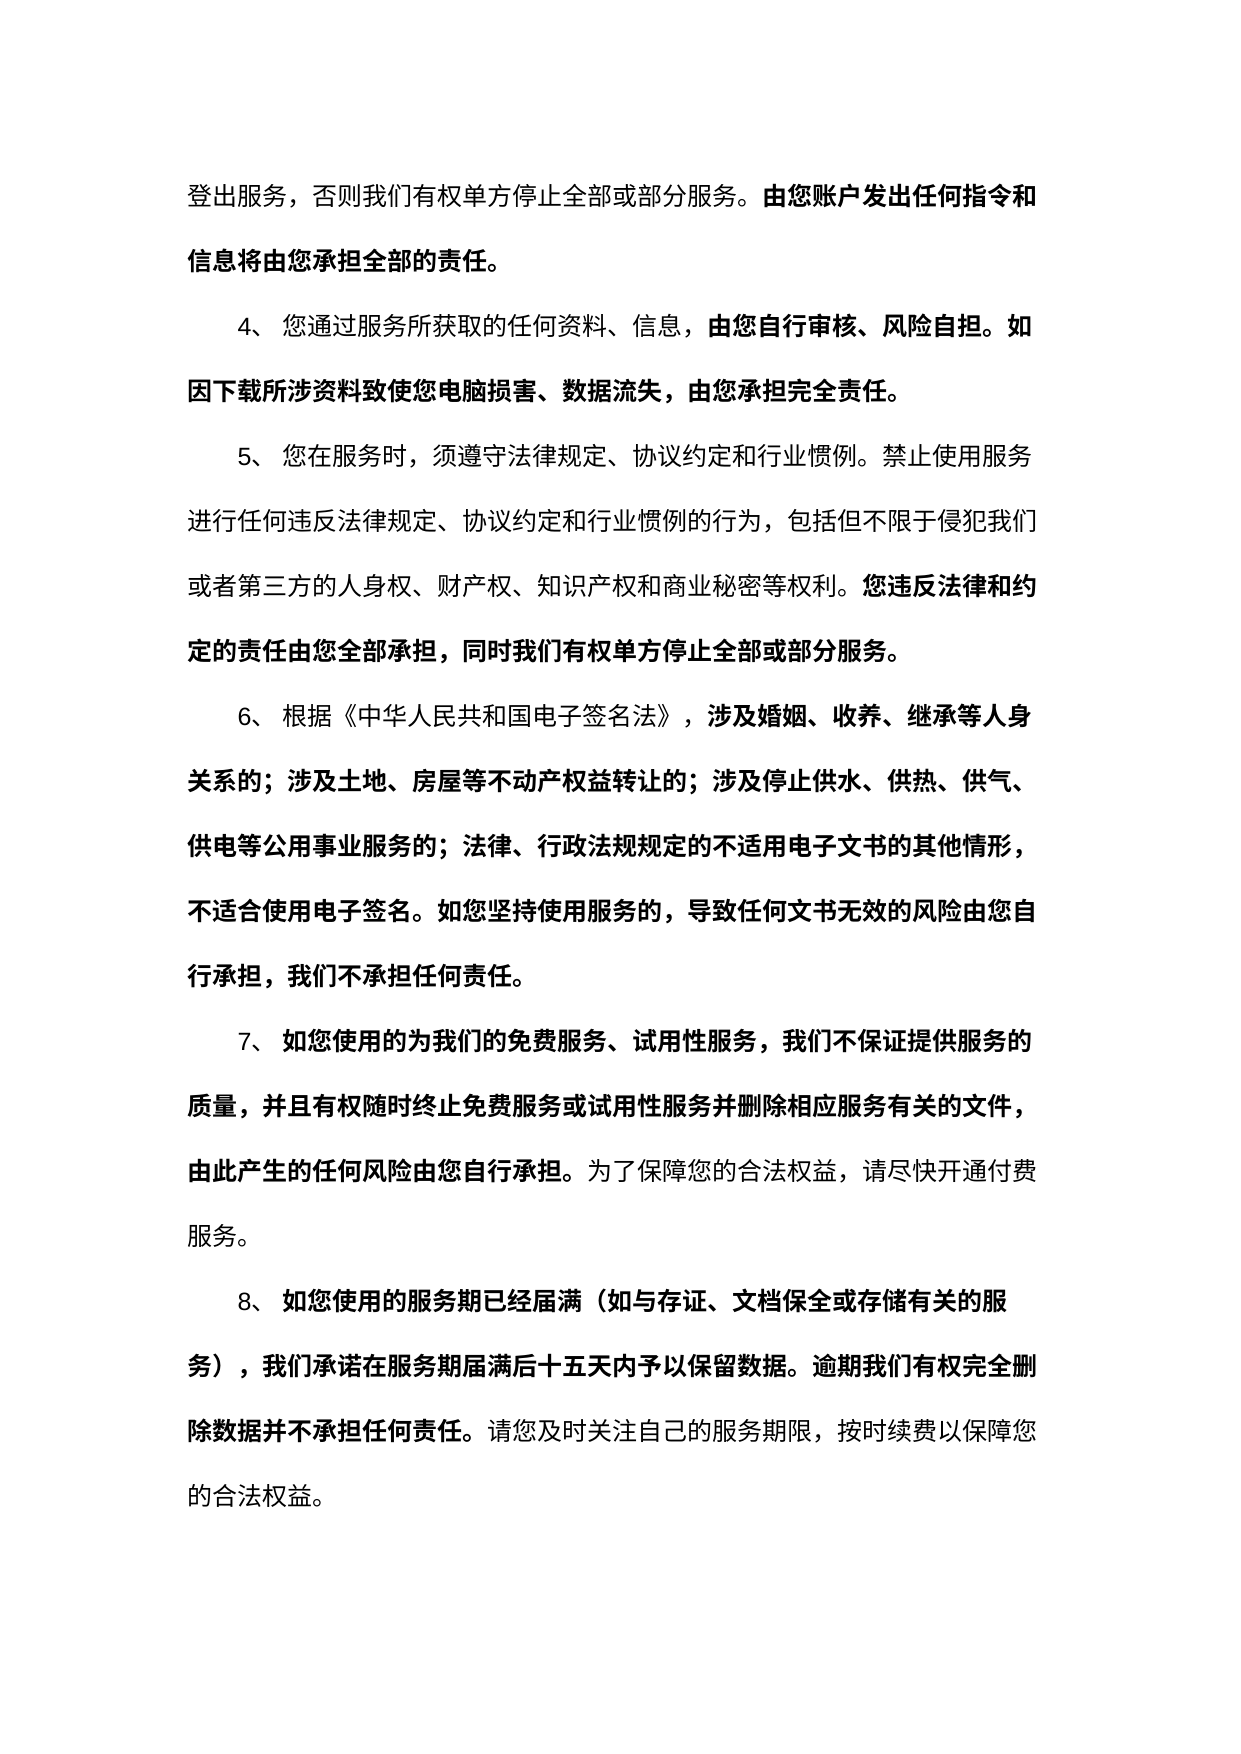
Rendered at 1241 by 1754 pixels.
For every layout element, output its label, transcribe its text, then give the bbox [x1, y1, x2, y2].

text 8、 如您使用的服务期已经届满（如与存证、文档保全或存储有关的服务），我们承诺在服务期届满后十五天内予以保留数据。逾期我们有权完全删除数据并不承担任何责任。请您及时关注自己的服务期限，按时续费以保障您的合法权益。 [187, 1267, 1053, 1527]
text 4、 您通过服务所获取的任何资料、信息，由您自行审核、风险自担。如因下载所涉资料致使您电脑损害、数据流失，由您承担完全责任。 [187, 292, 1053, 422]
text 5、 您在服务时，须遵守法律规定、协议约定和行业惯例。禁止使用服务进行任何违反法律规定、协议约定和行业惯例的行为，包括但不限于侵犯我们或者第三方的人身权、财产权、知识产权和商业秘密等权利。您违反法律和约定的责任由您全部承担，同时我们有权单方停止全部或部分服务。 [187, 422, 1053, 682]
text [187, 162, 1053, 292]
text 7、 如您使用的为我们的免费服务、试用性服务，我们不保证提供服务的质量，并且有权随时终止免费服务或试用性服务并删除相应服务有关的文件，由此产生的任何风险由您自行承担。为了保障您的合法权益，请尽快开通付费服务。 [187, 1007, 1053, 1267]
text 6、 根据《中华人民共和国电子签名法》，涉及婚姻、收养、继承等人身关系的；涉及土地、房屋等不动产权益转让的；涉及停止供水、供热、供气、供电等公用事业服务的；法律、行政法规规定的不适用电子文书的其他情形，不适合使用电子签名。如您坚持使用服务的，导致任何文书无效的风险由您自行承担，我们不承担任何责任。 [187, 682, 1053, 1007]
